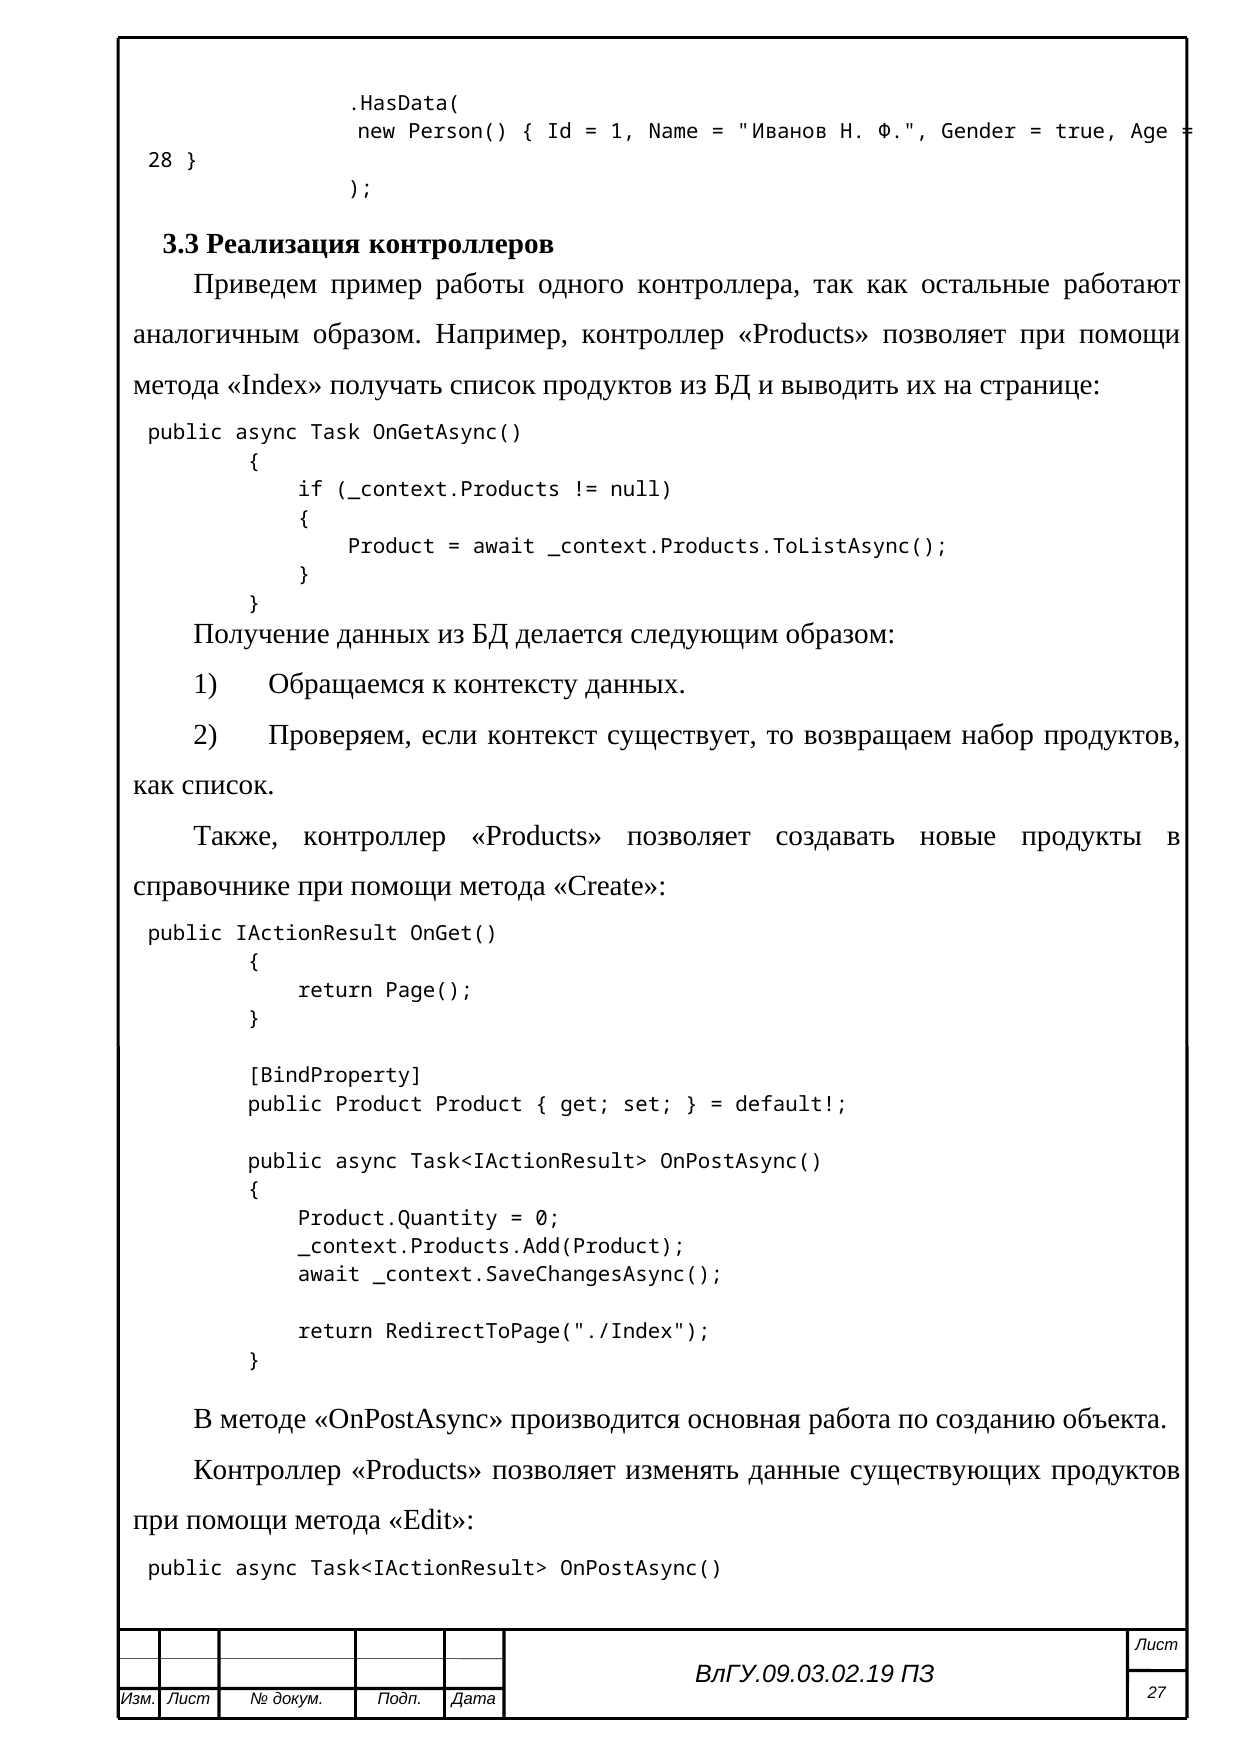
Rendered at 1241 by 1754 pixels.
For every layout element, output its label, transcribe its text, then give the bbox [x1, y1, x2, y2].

text } [148, 1345, 1194, 1373]
text } [148, 559, 1194, 588]
text public Product Product { get; set; } = default!; [148, 1089, 1194, 1117]
text return RedirectToPage("./Index"); [148, 1316, 1194, 1345]
text { [148, 503, 1194, 531]
subtitle 3.3 Реализация контроллеров [162, 227, 1164, 260]
text 1) Обращаемся к контексту данных. [133, 667, 1181, 700]
text public IActionResult OnGet() [148, 918, 1194, 947]
text Получение данных из БД делается следующим образом: [133, 616, 1181, 650]
text return Page(); [148, 975, 1194, 1003]
text Контроллер «Products» позволяет изменять данные существующих продуктов при помощи метода «Edit»: [133, 1452, 1181, 1536]
text new Person() { Id = 1, Name = "Иванов Н. Ф.", Gender = true, Age = 28 } [148, 116, 1194, 173]
text .HasData( [148, 88, 1194, 116]
text [BindProperty] [148, 1060, 1194, 1089]
text 2) Проверяем, если контекст существует, то возвращаем набор продуктов, как список. [133, 717, 1181, 801]
text Также, контроллер «Products» позволяет создавать новые продукты в справочнике при помощи метода «Create»: [133, 818, 1181, 901]
text if (_context.Products != null) [148, 474, 1194, 503]
text Product = await _context.Products.ToListAsync(); [148, 531, 1194, 559]
text { [148, 1174, 1194, 1203]
text await _context.SaveChangesAsync(); [148, 1259, 1194, 1288]
text ); [148, 173, 1194, 202]
text В методе «OnPostAsync» производится основная работа по созданию объекта. [133, 1402, 1181, 1435]
text } [148, 1003, 1194, 1032]
text Product.Quantity = 0; [148, 1203, 1194, 1231]
text public async Task OnGetAsync() [148, 417, 1194, 446]
text public async Task<IActionResult> OnPostAsync() [148, 1146, 1194, 1174]
text Приведем пример работы одного контроллера, так как остальные работают аналогичным образом. Например, контроллер «Products» позволяет при помощи метода «Index» получать список продуктов из БД и выводить их на странице: [133, 266, 1181, 401]
text } [148, 588, 1194, 616]
text public async Task<IActionResult> OnPostAsync() [148, 1553, 1194, 1581]
text _context.Products.Add(Product); [148, 1231, 1194, 1259]
text { [148, 446, 1194, 474]
text { [148, 947, 1194, 975]
